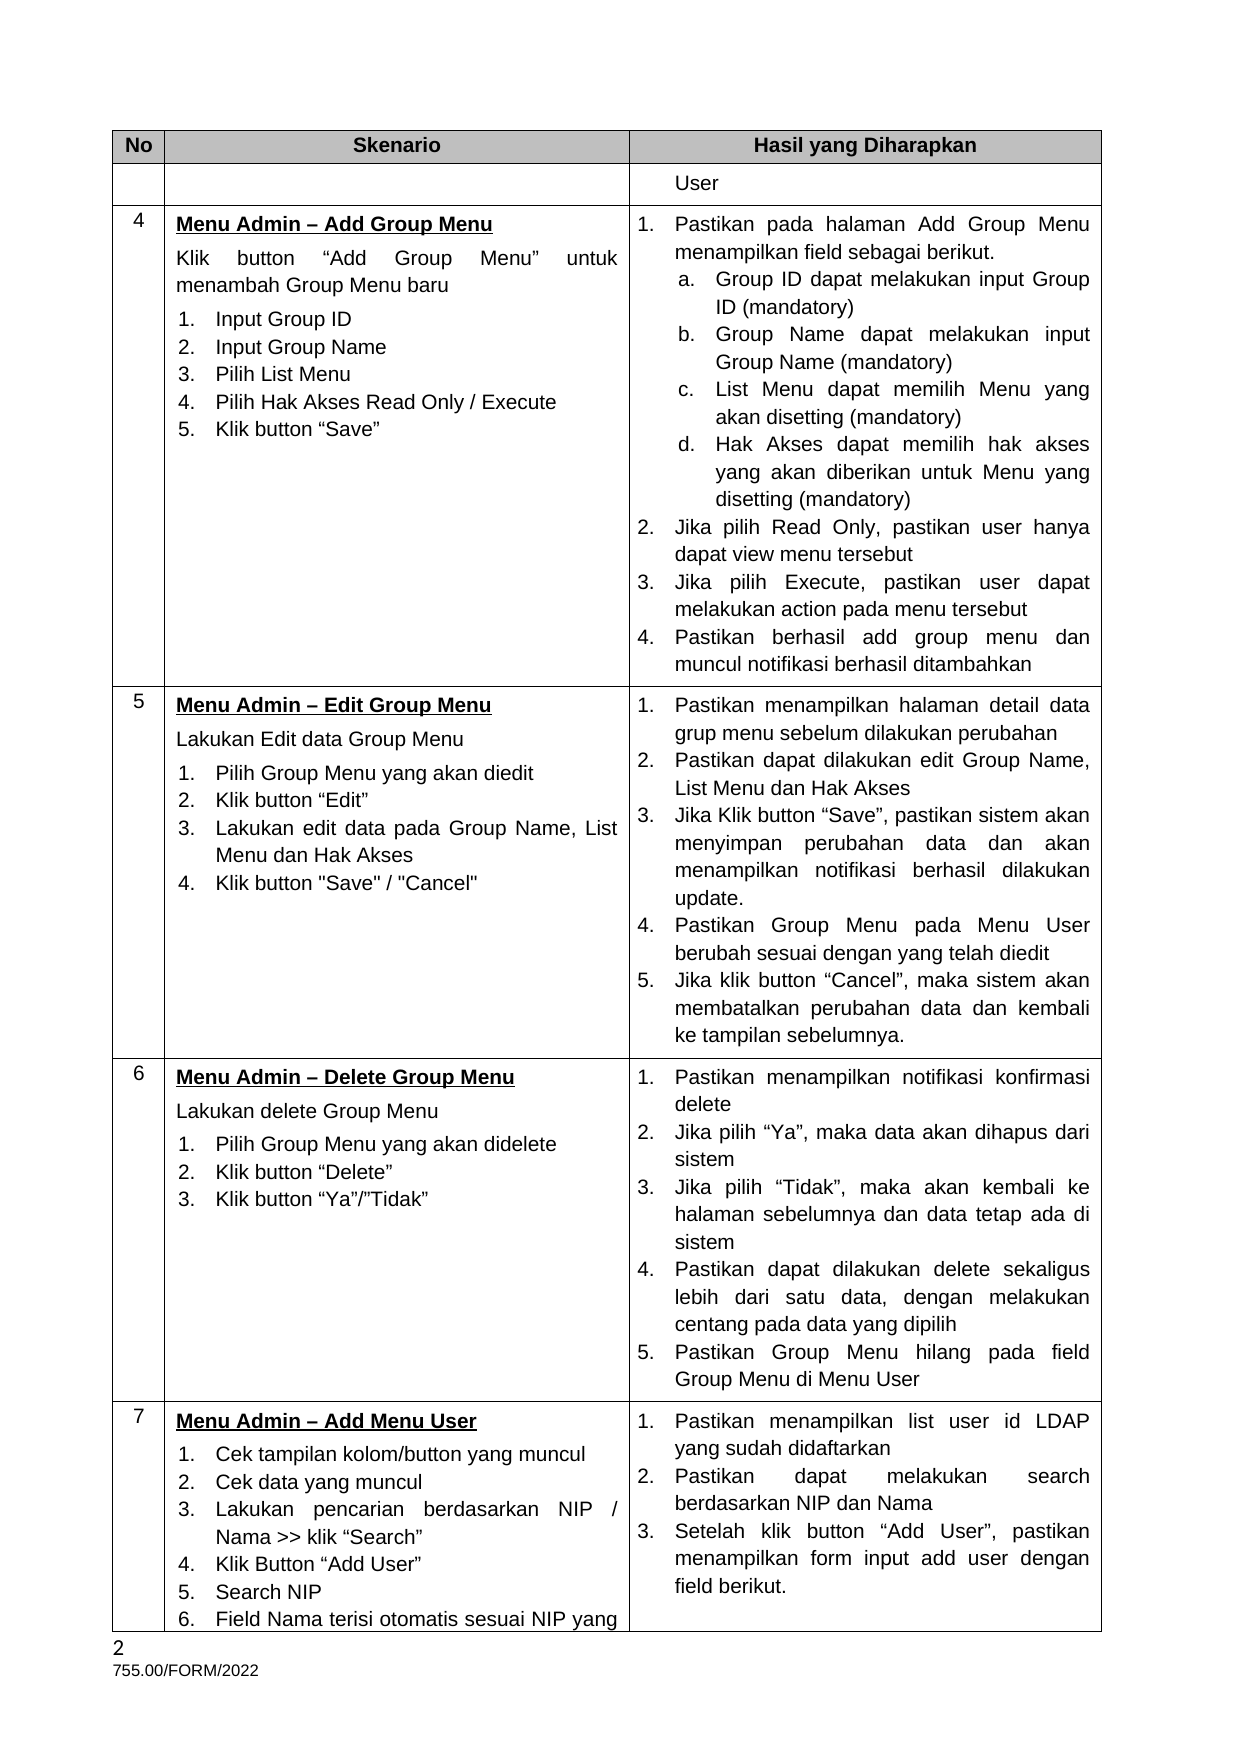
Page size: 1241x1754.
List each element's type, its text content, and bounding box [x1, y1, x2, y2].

table_cell 4 [113, 206, 164, 686]
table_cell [630, 1402, 1101, 1631]
table_header Skenario [165, 131, 629, 163]
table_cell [165, 1402, 629, 1631]
table_cell Menu Admin – Edit Group Menu Lakukan Edit data Group Menu Pilih Group Menu yang akan diedit Klik button “Edit” Lakukan edit data pada Group Name, List Menu dan Hak Akses Klik button "Save" / "Cancel" [165, 687, 629, 1057]
table_header No [113, 131, 164, 163]
table_cell 3 [113, 164, 164, 205]
table_header Hasil yang Diharapkan [630, 131, 1101, 163]
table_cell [630, 164, 1101, 205]
table_cell Pastikan pada halaman Add Group Menu menampilkan field sebagai berikut. Group ID dapat melakukan input Group ID (mandatory) Group Name dapat melakukan input Group Name (mandatory) List Menu dapat memilih Menu yang akan disetting (mandatory) Hak Akses dapat memilih hak akses yang akan diberikan untuk Menu yang disetting (mandatory) Jika pilih Read Only, pastikan user hanya dapat view menu tersebut Jika pilih Execute, pastikan user dapat melakukan action pada menu tersebut Pastikan berhasil add group menu dan muncul notifikasi berhasil ditambahkan [630, 206, 1101, 686]
table_cell Pastikan menampilkan halaman detail data grup menu sebelum dilakukan perubahan Pastikan dapat dilakukan edit Group Name, List Menu dan Hak Akses Jika Klik button “Save”, pastikan sistem akan menyimpan perubahan data dan akan menampilkan notifikasi berhasil dilakukan update. Pastikan Group Menu pada Menu User berubah sesuai dengan yang telah diedit Jika klik button “Cancel”, maka sistem akan membatalkan perubahan data dan kembali ke tampilan sebelumnya. [630, 687, 1101, 1057]
table_cell 7 [113, 1402, 164, 1631]
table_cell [165, 164, 629, 205]
table_cell Menu Admin – Add Group Menu Klik button “Add Group Menu” untuk menambah Group Menu baru Input Group ID Input Group Name Pilih List Menu Pilih Hak Akses Read Only / Execute Klik button “Save” [165, 206, 629, 686]
table_cell Menu Admin – Delete Group Menu Lakukan delete Group Menu Pilih Group Menu yang akan didelete Klik button “Delete” Klik button “Ya”/”Tidak” [165, 1059, 629, 1401]
table_cell 6 [113, 1059, 164, 1401]
table_cell Pastikan menampilkan notifikasi konfirmasi delete Jika pilih “Ya”, maka data akan dihapus dari sistem Jika pilih “Tidak”, maka akan kembali ke halaman sebelumnya dan data tetap ada di sistem Pastikan dapat dilakukan delete sekaligus lebih dari satu data, dengan melakukan centang pada data yang dipilih Pastikan Group Menu hilang pada field Group Menu di Menu User [630, 1059, 1101, 1401]
table_cell 5 [113, 687, 164, 1057]
